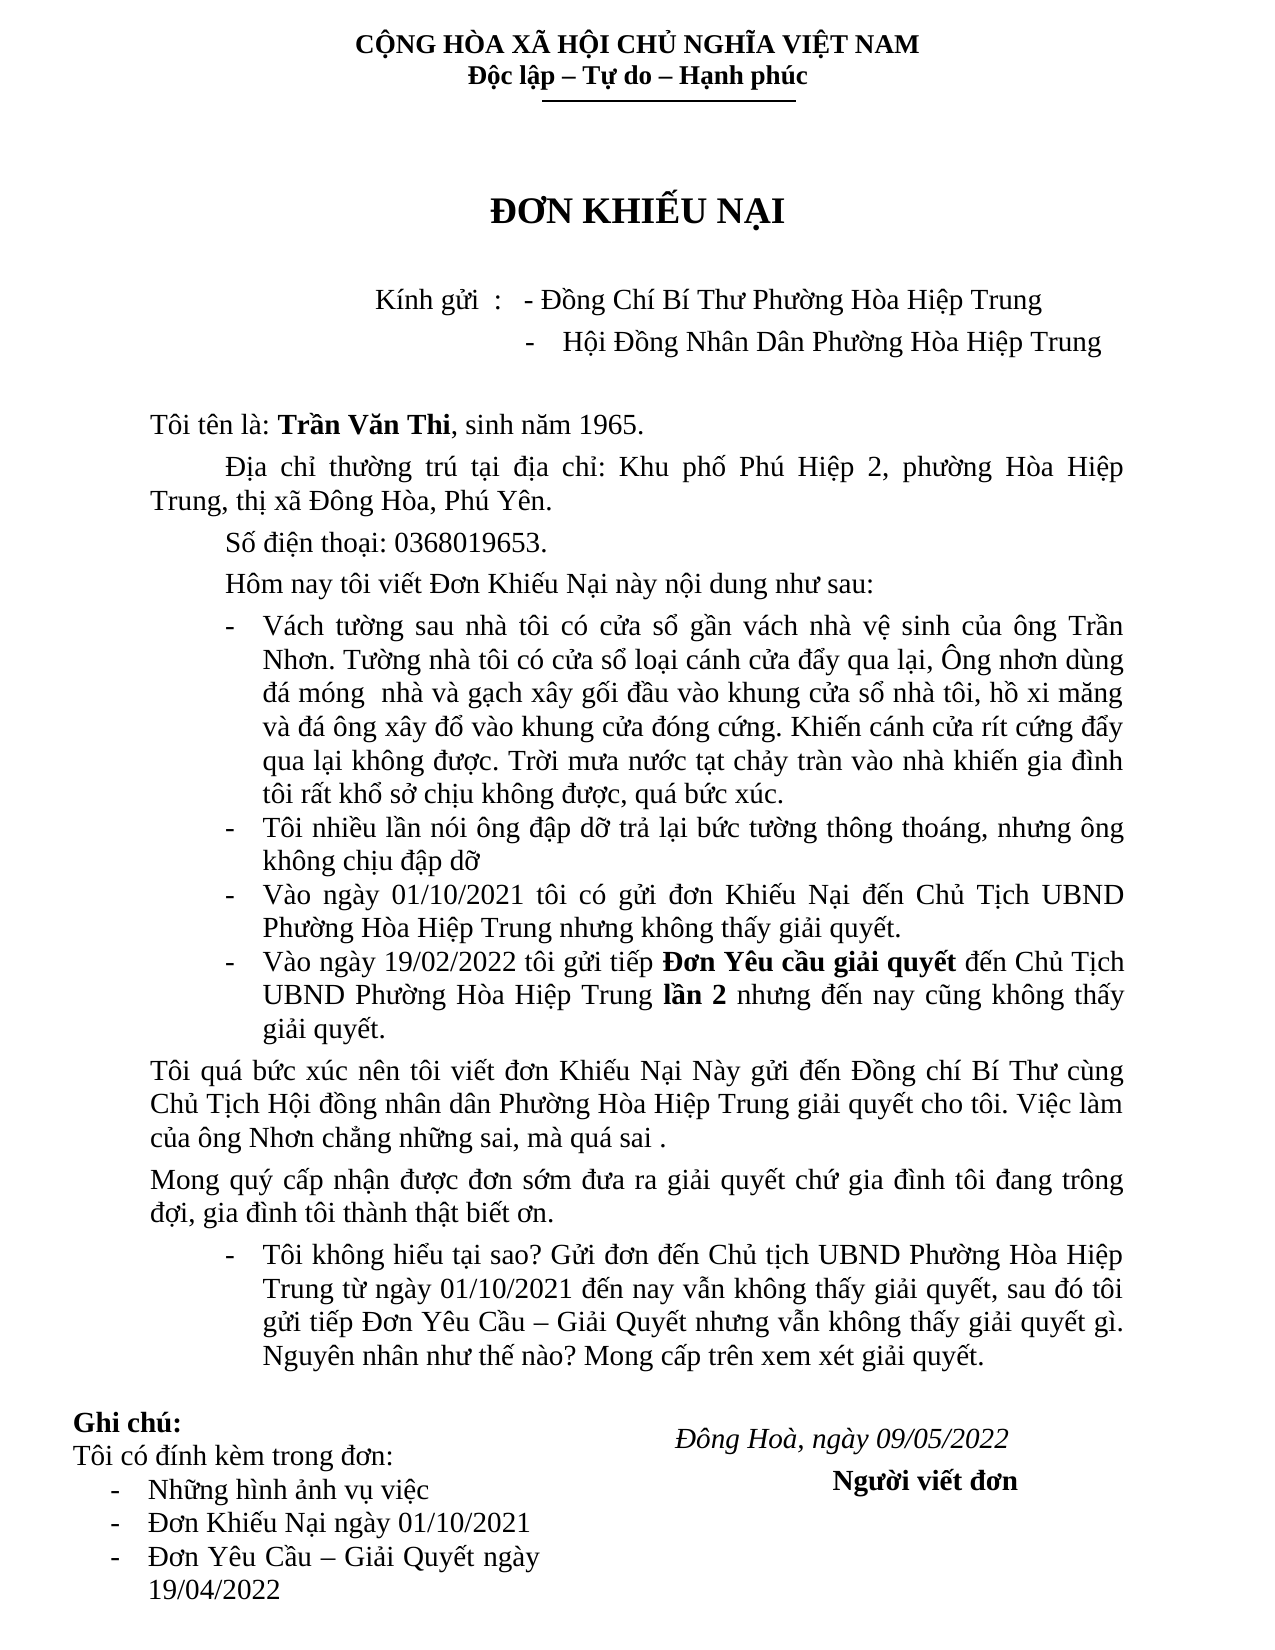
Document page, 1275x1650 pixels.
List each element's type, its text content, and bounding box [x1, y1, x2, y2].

text Kính gửi : - Đồng Chí Bí Thư Phường Hòa Hiệp Trung [375, 282, 1125, 315]
list Hội Đồng Nhân Dân Phường Hòa Hiệp Trung [525, 324, 1125, 357]
text Địa chỉ thường trú tại địa chỉ: Khu phố Phú Hiệp 2, phường Hòa Hiệp Trung, thị xã Đông Hòa, Phú Yên. [150, 449, 1125, 516]
text ĐƠN KHIẾU NẠI [150, 188, 1125, 232]
text Người viết đơn [750, 1463, 1125, 1497]
text Tôi quá bức xúc nên tôi viết đơn Khiếu Nại Này gửi đến Đồng chí Bí Thư cùng Chủ Tịch Hội đồng nhân dân Phường Hòa Hiệp Trung giải quyết cho tôi. Việc làm của ông Nhơn chẳng những sai, mà quá sai . [150, 1053, 1125, 1153]
text Hôm nay tôi viết Đơn Khiếu Nại này nội dung như sau: [150, 567, 1125, 600]
text Đông Hoà, ngày 09/05/2022 [600, 1422, 1125, 1455]
text Độc lập – Tự do – Hạnh phúc [150, 59, 1125, 90]
list Tôi nhiều lần nói ông đập dỡ trả lại bức tường thông thoáng, nhưng ông không chịu đập dỡ [225, 810, 1125, 877]
list Vào ngày 01/10/2021 tôi có gửi đơn Khiếu Nại đến Chủ Tịch UBND Phường Hòa Hiệp Trung nhưng không thấy giải quyết. [225, 877, 1125, 944]
text Tôi tên là: Trần Văn Thi, sinh năm 1965. [150, 407, 1125, 441]
list Vào ngày 19/02/2022 tôi gửi tiếp Đơn Yêu cầu giải quyết đến Chủ Tịch UBND Phường Hòa Hiệp Trung lần 2 nhưng đến nay cũng không thấy giải quyết. [225, 944, 1125, 1044]
text Mong quý cấp nhận được đơn sớm đưa ra giải quyết chứ gia đình tôi đang trông đợi, gia đình tôi thành thật biết ơn. [150, 1162, 1125, 1229]
list Tôi không hiểu tại sao? Gửi đơn đến Chủ tịch UBND Phường Hòa Hiệp Trung từ ngày 01/10/2021 đến nay vẫn không thấy giải quyết, sau đó tôi gửi tiếp Đơn Yêu Cầu – Giải Quyết nhưng vẫn không thấy giải quyết gì. Nguyên nhân như thế nào? Mong cấp trên xem xét giải quyết. [225, 1237, 1125, 1371]
list Vách tường sau nhà tôi có cửa sổ gần vách nhà vệ sinh của ông Trần Nhơn. Tường nhà tôi có cửa sổ loại cánh cửa đẩy qua lại, Ông nhơn dùng đá móng nhà và gạch xây gối đầu vào khung cửa sổ nhà tôi, hồ xi măng và đá ông xây đổ vào khung cửa đóng cứng. Khiến cánh cửa rít cứng đẩy qua lại không được. Trời mưa nước tạt chảy tràn vào nhà khiến gia đình tôi rất khổ sở chịu không được, quá bức xúc. [225, 608, 1125, 810]
text Số điện thoại: 0368019653. [150, 525, 1125, 558]
text CỘNG HÒA XÃ HỘI CHỦ NGHĨA VIỆT [150, 28, 1125, 59]
